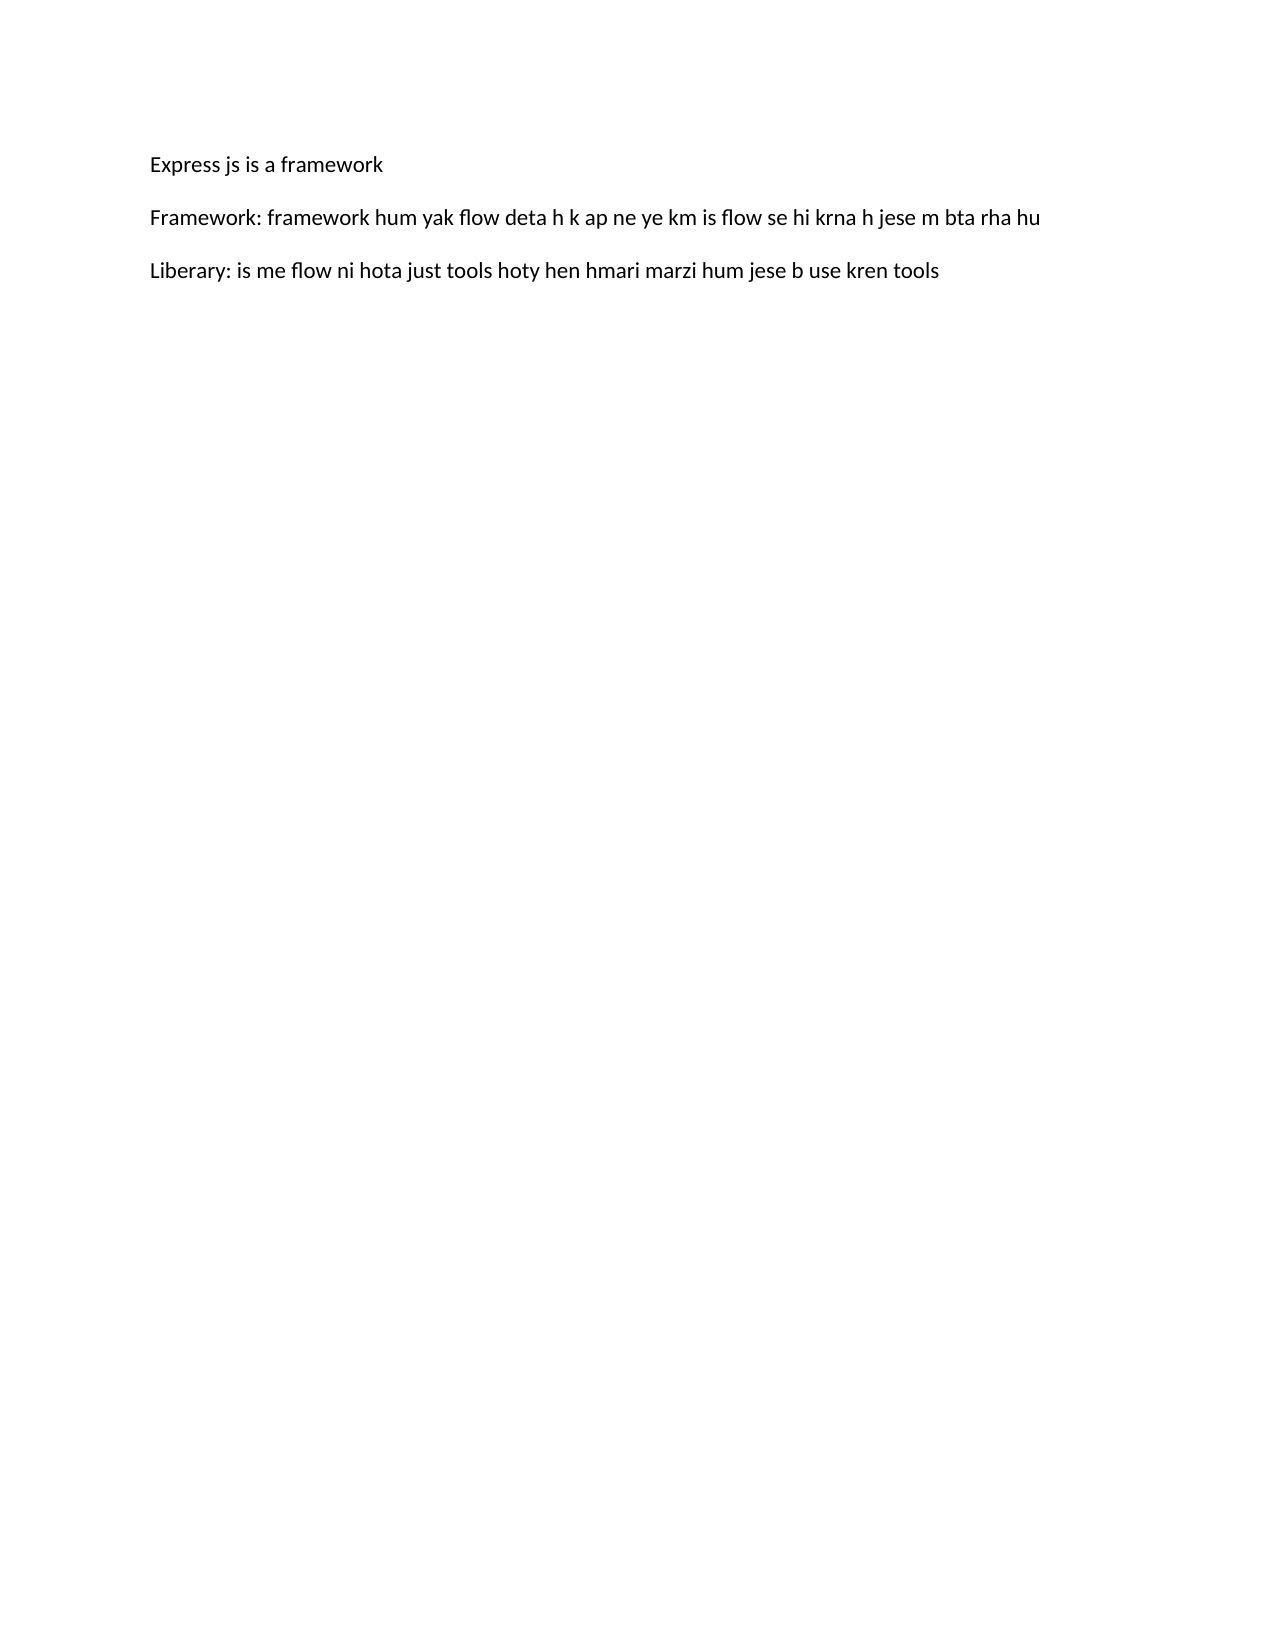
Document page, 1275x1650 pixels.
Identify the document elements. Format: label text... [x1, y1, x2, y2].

text Liberary: is me flow ni hota just tools hoty hen hmari marzi hum jese b use kren tools [150, 256, 1125, 284]
text Framework: framework hum yak flow deta h k ap ne ye km is flow se hi krna h jese m bta rha hu [150, 203, 1125, 231]
text Express js is a framework [150, 150, 1125, 178]
